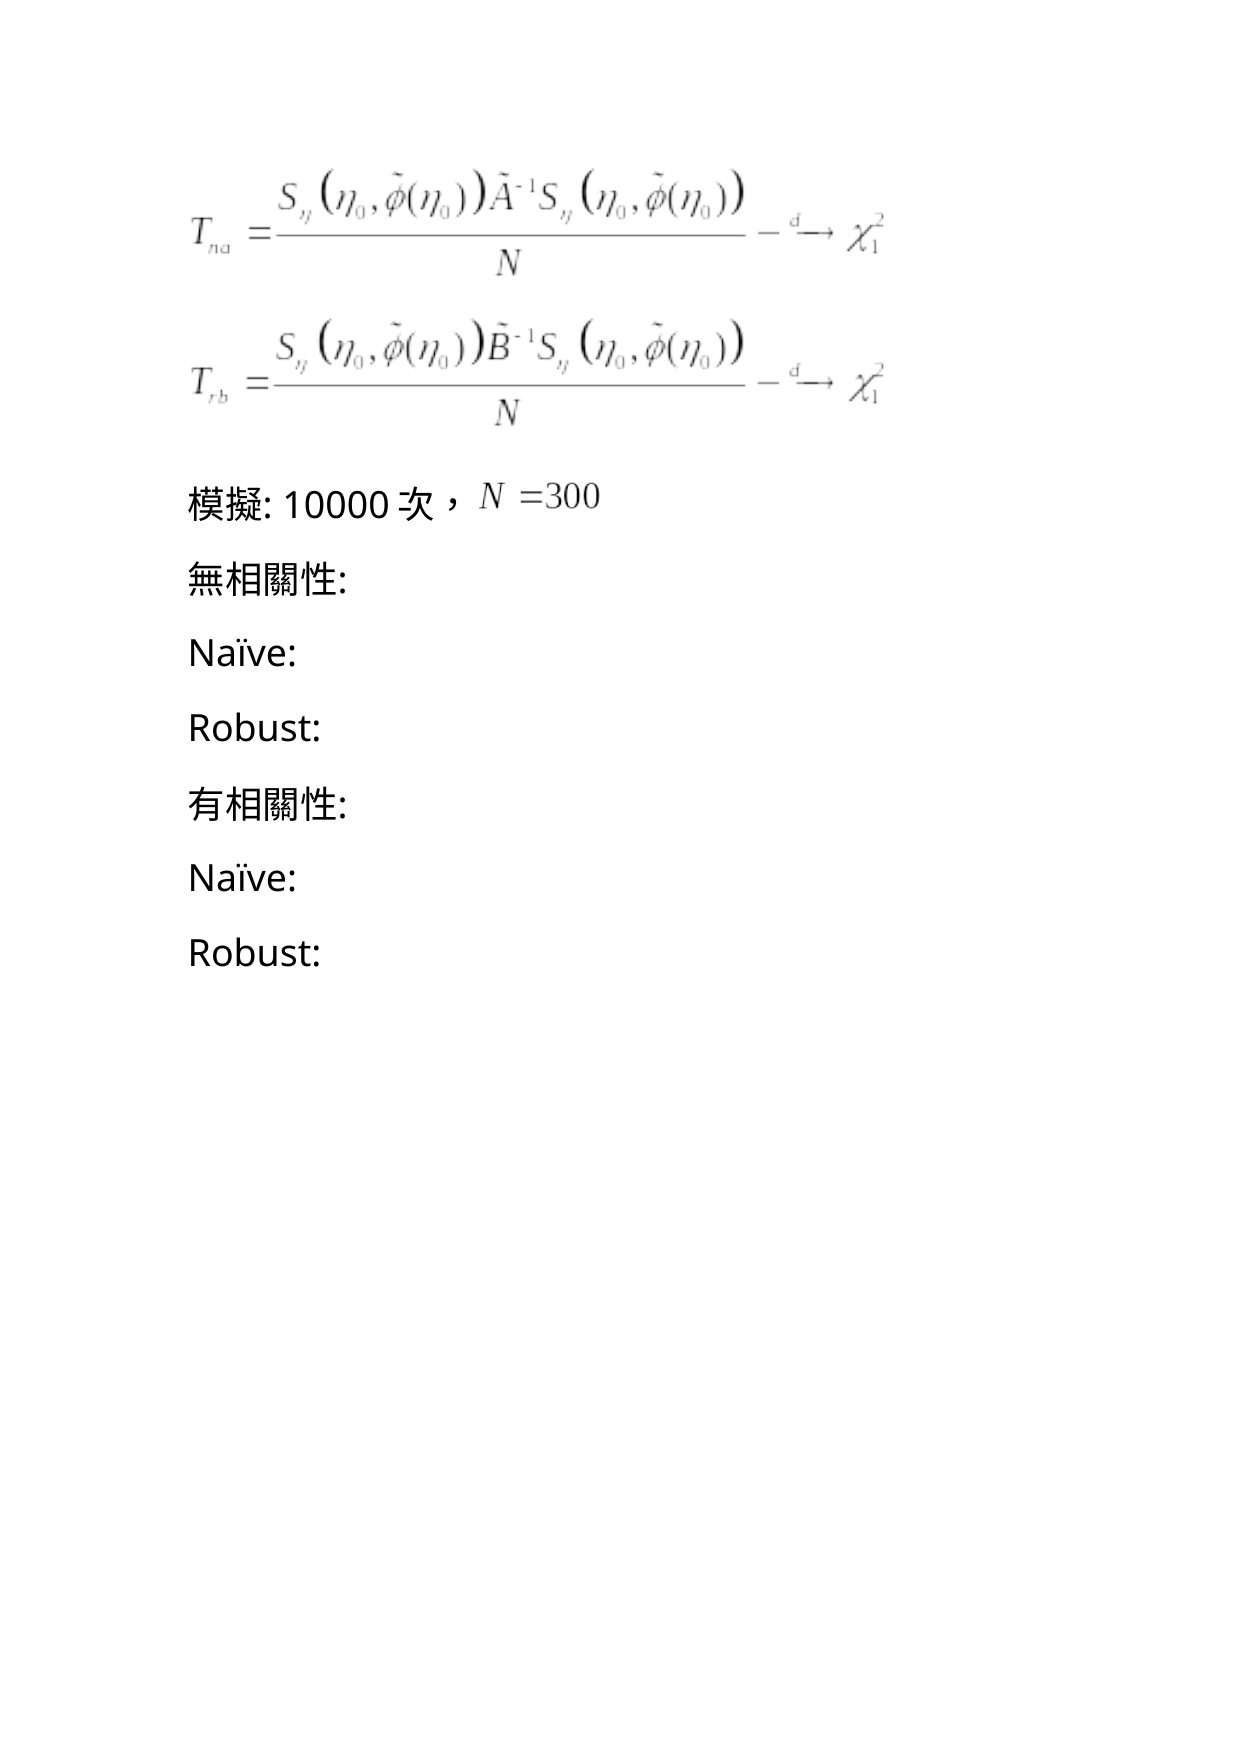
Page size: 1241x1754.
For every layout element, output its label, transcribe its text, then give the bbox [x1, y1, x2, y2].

text 無相關性: [187, 539, 1053, 614]
text 模擬: 10000次， [187, 464, 1053, 539]
text Naïve: [187, 839, 1053, 914]
text Robust: [187, 914, 1053, 989]
text 有相關性: [187, 764, 1053, 839]
text Robust: [187, 689, 1053, 764]
text Naïve: [187, 614, 1053, 689]
